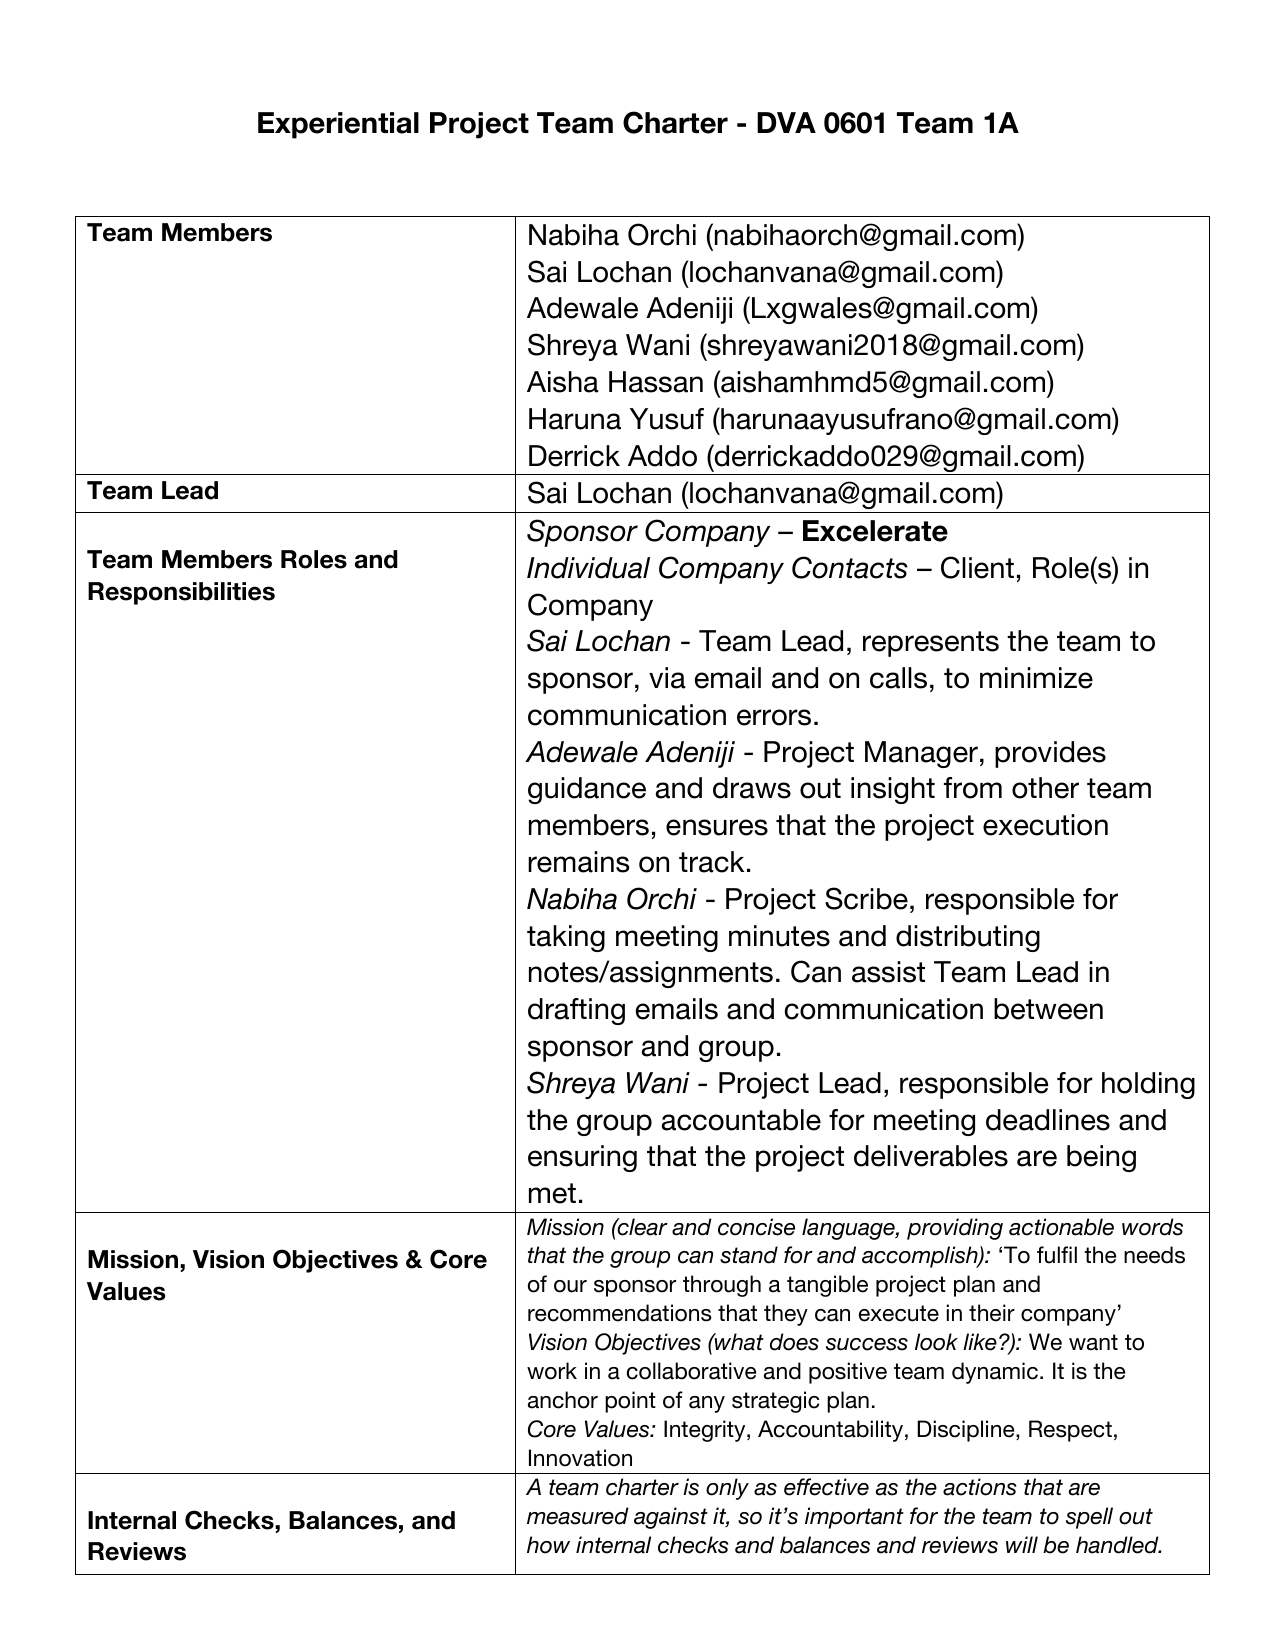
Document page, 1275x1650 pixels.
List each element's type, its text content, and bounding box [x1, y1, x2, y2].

table_cell Sai Lochan (lochanvana@gmail.com) [516, 475, 1209, 512]
table_cell Mission (clear and concise language, providing actionable words that the group can stand for and accomplish): ‘To fulfil the needs of our sponsor through a tangible project plan and recommendations that they can execute in their company’ Vision Objectives (what does success look like?): We want to work in a collaborative and positive team dynamic. It is the anchor point of any strategic plan. Core Values: Integrity, Accountability, Discipline, Respect, Innovation [516, 1213, 1209, 1472]
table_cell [76, 1474, 515, 1574]
table_cell Team Members Roles and Responsibilities [76, 513, 515, 1212]
table_cell Mission, Vision Objectives & Core Values [76, 1213, 515, 1472]
table_header Team Members [76, 217, 515, 474]
table_cell Sponsor Company – Excelerate Individual Company Contacts – Client, Role(s) in Company Sai Lochan - Team Lead, represents the team to sponsor, via email and on calls, to minimize communication errors. Adewale Adeniji - Project Manager, provides guidance and draws out insight from other team members, ensures that the project execution remains on track. Nabiha Orchi - Project Scribe, responsible for taking meeting minutes and distributing notes/assignments. Can assist Team Lead in drafting emails and communication between sponsor and group. Shreya Wani - Project Lead, responsible for holding the group accountable for meeting deadlines and ensuring that the project deliverables are being met. [516, 513, 1209, 1212]
text Experiential Project Team Charter - DVA 0601 Team 1A [75, 106, 1200, 142]
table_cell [516, 1474, 1209, 1574]
table_header Nabiha Orchi (nabihaorch@gmail.com) Sai Lochan (lochanvana@gmail.com) Adewale Adeniji (Lxgwales@gmail.com) Shreya Wani (shreyawani2018@gmail.com) Aisha Hassan (aishamhmd5@gmail.com) Haruna Yusuf (harunaayusufrano@gmail.com) Derrick Addo (derrickaddo029@gmail.com) [516, 217, 1209, 474]
table_cell Team Lead [76, 475, 515, 512]
